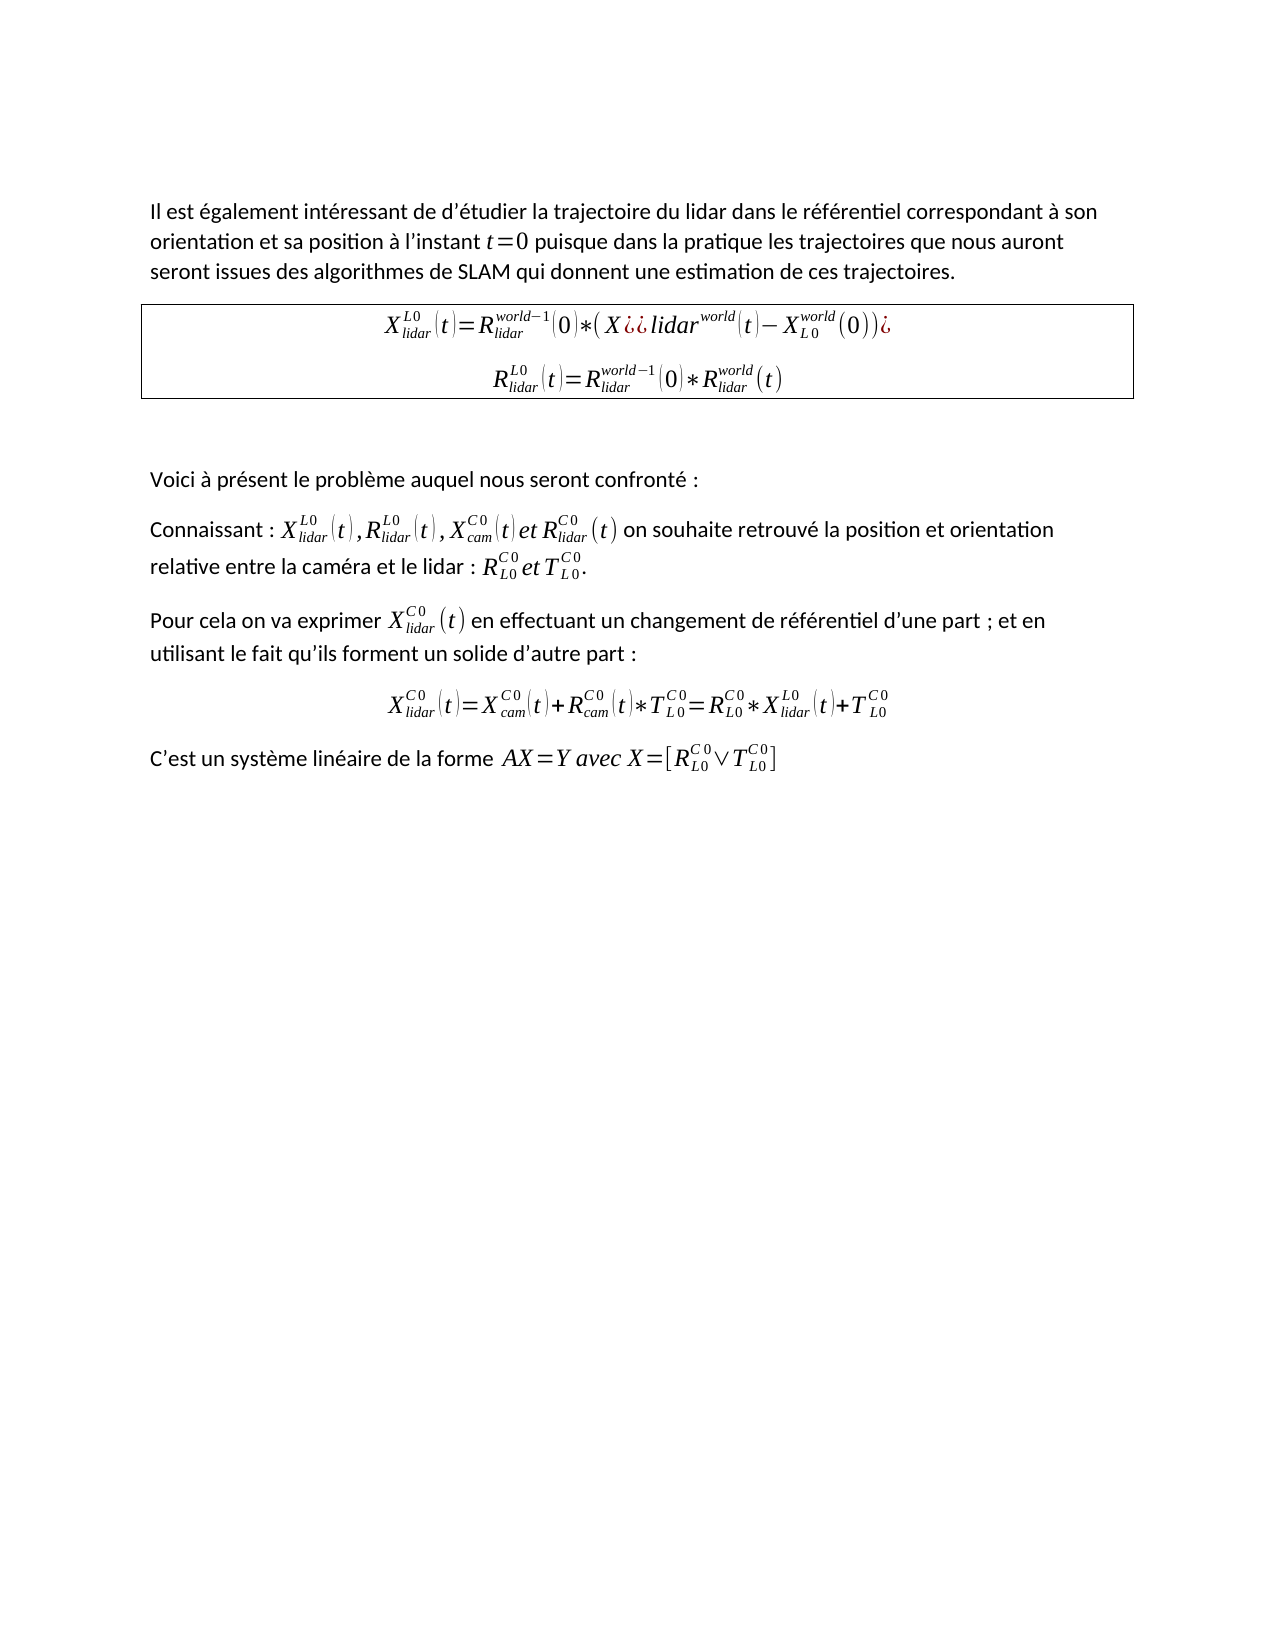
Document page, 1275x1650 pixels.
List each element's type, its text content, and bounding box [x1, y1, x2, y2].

text Pour cela on va exprimer en effectuant un changement de référentiel d’une part ; et en utilisant le fait qu’ils forment un solide d’autre part : [150, 602, 1125, 668]
text C’est un système linéaire de la forme [150, 740, 1125, 775]
text Il est également intéressant de d’étudier la trajectoire du lidar dans le référentiel correspondant à son orientation et sa position à l’instant puisque dans la pratique les trajectoires que nous auront seront issues des algorithmes de SLAM qui donnent une estimation de ces trajectoires. [150, 197, 1125, 285]
text Connaissant : on souhaite retrouvé la position et orientation relative entre la caméra et le lidar : . [150, 512, 1125, 584]
text Voici à présent le problème auquel nous seront confronté : [150, 465, 1125, 493]
